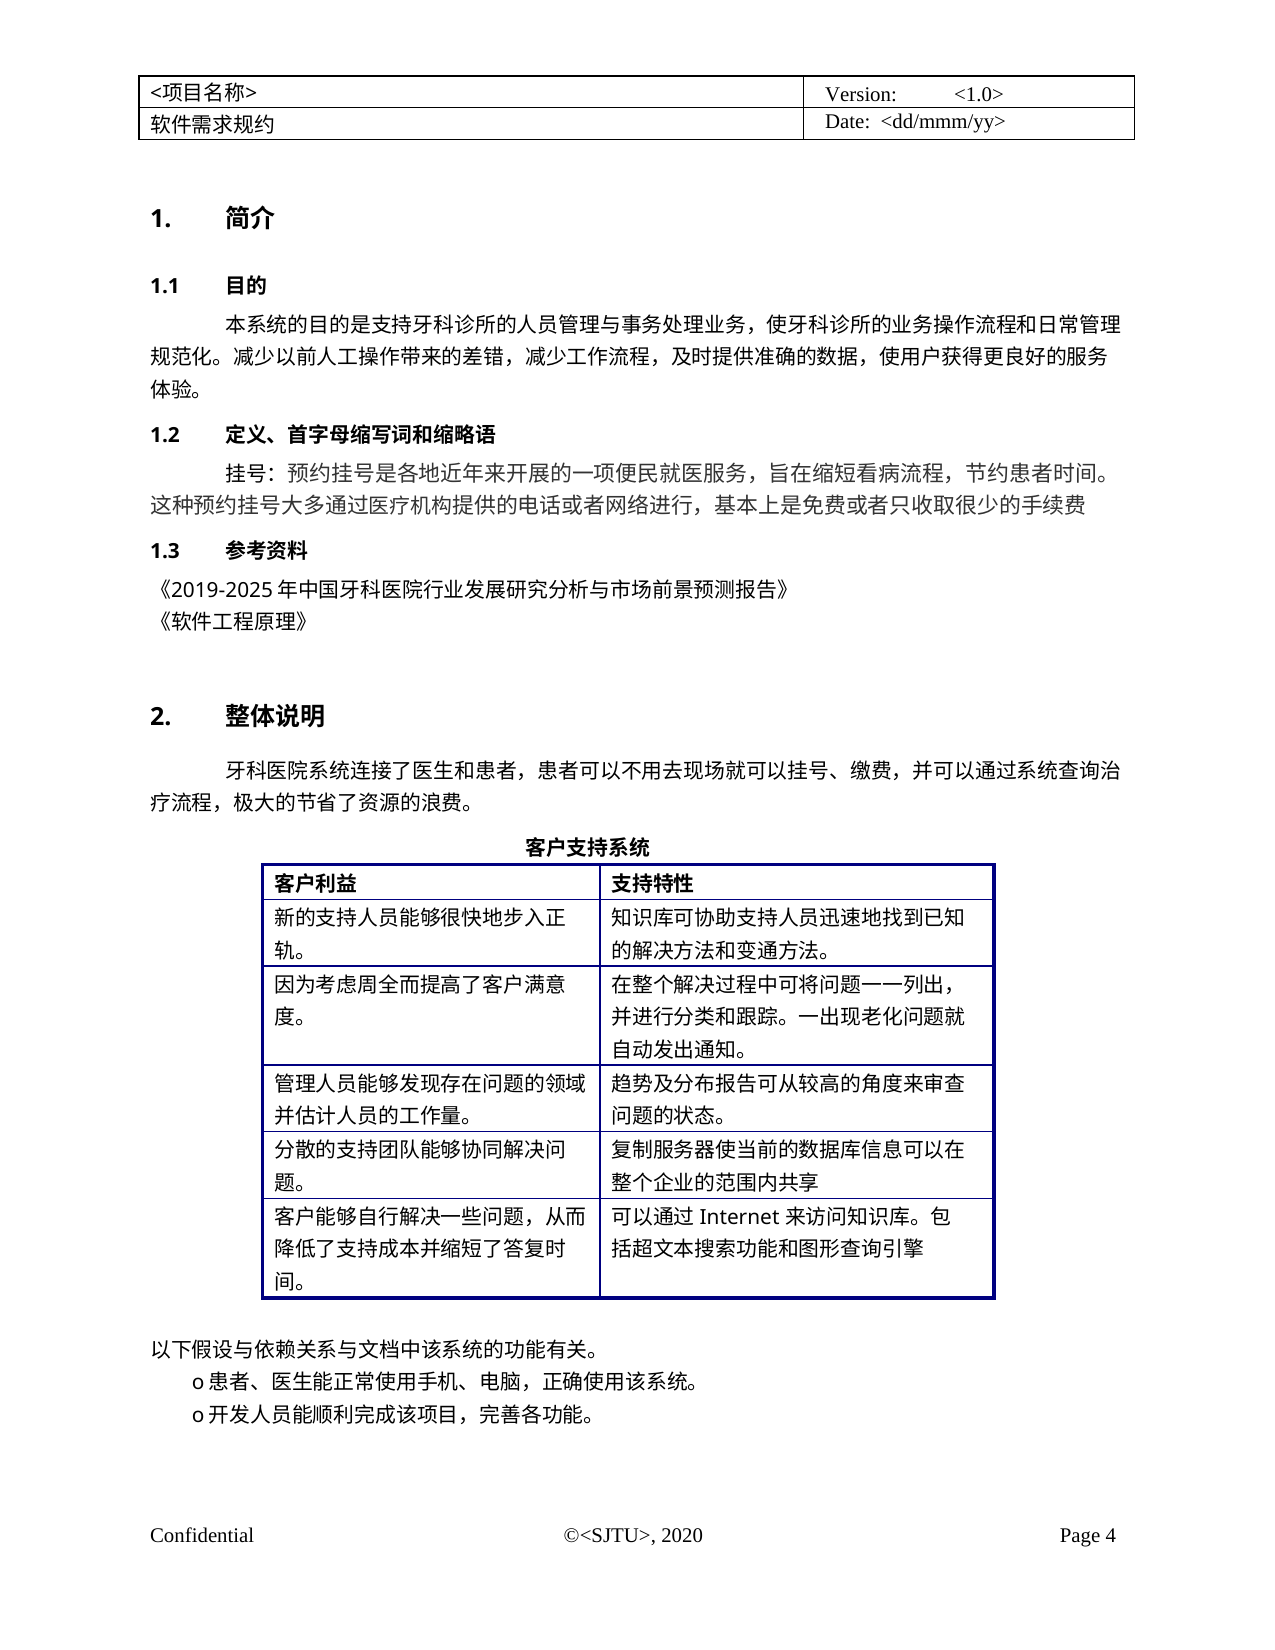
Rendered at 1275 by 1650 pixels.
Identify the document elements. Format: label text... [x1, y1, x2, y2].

subtitle 定义、首字母缩写词和缩略语 [150, 417, 1125, 449]
table_cell 管理人员能够发现存在问题的领域并估计人员的工作量。 [264, 1066, 599, 1131]
text 本系统的目的是支持牙科诊所的人员管理与事务处理业务，使牙科诊所的业务操作流程和日常管理规范化。减少以前人工操作带来的差错，减少工作流程，及时提供准确的数据，使用户获得更良好的服务体验。 [150, 307, 1125, 404]
subtitle 参考资料 [150, 533, 1125, 566]
subtitle 整体说明 [150, 682, 1125, 747]
table_cell 因为考虑周全而提高了客户满意度。 [264, 967, 599, 1064]
text 牙科医院系统连接了医生和患者，患者可以不用去现场就可以挂号、缴费，并可以通过系统查询治疗流程，极大的节省了资源的浪费。 [150, 753, 1125, 818]
table_header 客户利益 [264, 866, 599, 899]
table_cell 新的支持人员能够很快地步入正轨。 [264, 900, 599, 965]
table_cell 趋势及分布报告可从较高的角度来审查问题的状态。 [601, 1066, 992, 1131]
text 《2019-2025年中国牙科医院行业发展研究分析与市场前景预测报告》 [150, 572, 1125, 604]
text 《软件工程原理》 [150, 604, 1125, 637]
table_cell 客户能够自行解决一些问题，从而降低了支持成本并缩短了答复时间。 [264, 1199, 599, 1296]
table_cell 可以通过 Internet 来访问知识库。包括超文本搜索功能和图形查询引擎 [601, 1199, 992, 1296]
table_cell 复制服务器使当前的数据库信息可以在整个企业的范围内共享 [601, 1132, 992, 1197]
text 挂号：预约挂号是各地近年来开展的一项便民就医服务，旨在缩短看病流程，节约患者时间。这种预约挂号大多通过医疗机构提供的电话或者网络进行，基本上是免费或者只收取很少的手续费 [150, 456, 1125, 521]
subtitle 简介 [150, 184, 1125, 249]
text 客户支持系统 [450, 831, 1117, 863]
table_header 支持特性 [601, 866, 992, 899]
table_cell 知识库可协助支持人员迅速地找到已知的解决方法和变通方法。 [601, 900, 992, 965]
subtitle 目的 [150, 268, 1125, 301]
text o患者、医生能正常使用手机、电脑，正确使用该系统。 [150, 1364, 1125, 1397]
text o开发人员能顺利完成该项目，完善各功能。 [150, 1397, 1125, 1429]
table_cell 在整个解决过程中可将问题一一列出，并进行分类和跟踪。一出现老化问题就自动发出通知。 [601, 967, 992, 1064]
text 以下假设与依赖关系与文档中该系统的功能有关。 [150, 1332, 1125, 1364]
table_cell 分散的支持团队能够协同解决问题。 [264, 1132, 599, 1197]
